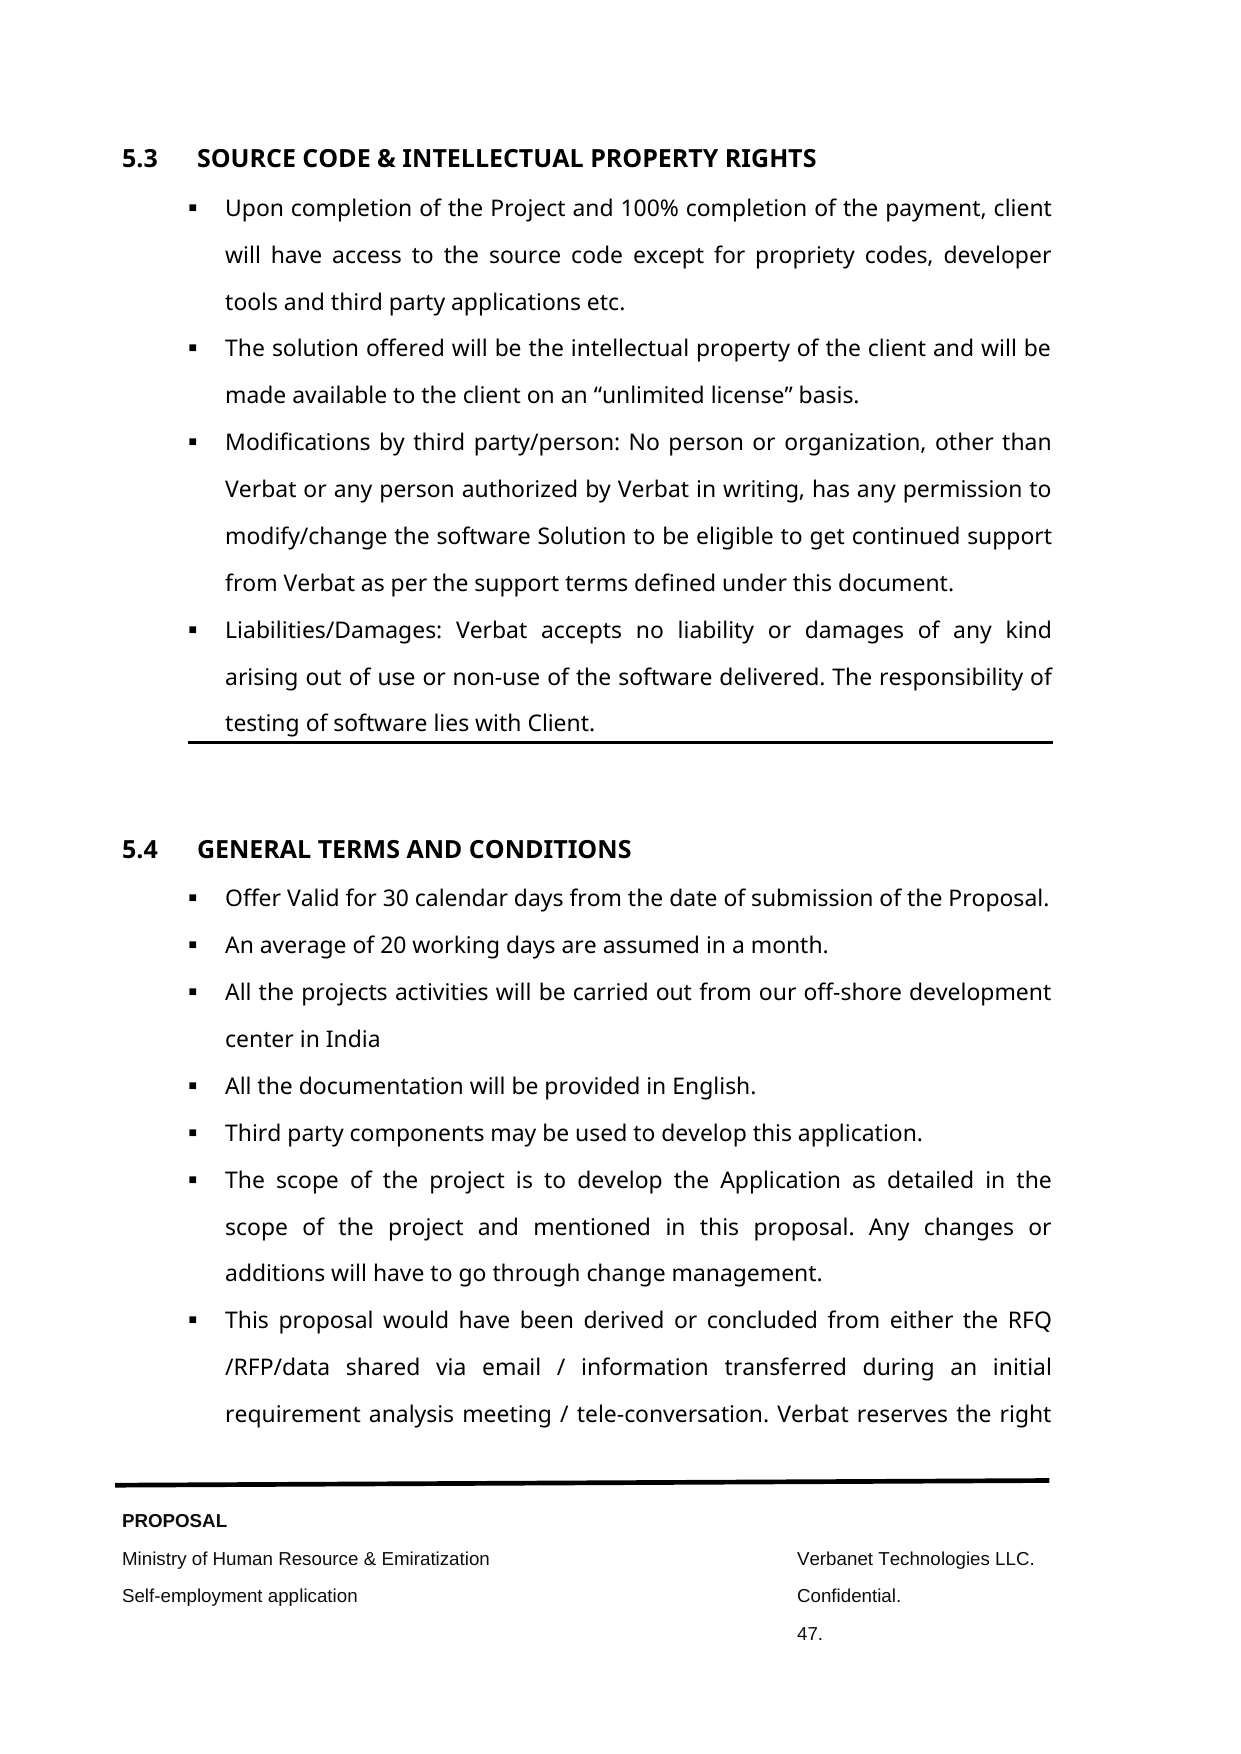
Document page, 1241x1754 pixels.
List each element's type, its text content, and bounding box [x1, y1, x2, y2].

list All the documentation will be provided in English. [187, 1070, 1053, 1101]
list All the projects activities will be carried out from our off-shore development center in India [187, 976, 1053, 1054]
list Modifications by third party/person: No person or organization, other than Verbat or any person authorized by Verbat in writing, has any permission to modify/change the software Solution to be eligible to get continued support from Verbat as per the support terms defined under this document. [187, 426, 1053, 598]
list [187, 1304, 1053, 1429]
subtitle GENERAL TERMS AND CONDITIONS [122, 831, 1053, 865]
list The scope of the project is to develop the Application as detailed in the scope of the project and mentioned in this proposal. Any changes or additions will have to go through change management. [187, 1163, 1053, 1288]
list An average of 20 working days are assumed in a month. [187, 929, 1053, 960]
list Upon completion of the Project and 100% completion of the payment, client will have access to the source code except for propriety codes, developer tools and third party applications etc. [187, 192, 1053, 317]
list Liabilities/Damages: Verbat accepts no liability or damages of any kind arising out of use or non-use of the software delivered. The responsibility of testing of software lies with Client. [187, 613, 1053, 744]
list Third party components may be used to develop this application. [187, 1117, 1053, 1148]
list The solution offered will be the intellectual property of the client and will be made available to the client on an “unlimited license” basis. [187, 332, 1053, 410]
subtitle SOURCE CODE & INTELLECTUAL PROPERTY RIGHTS [122, 141, 1053, 175]
list Offer Valid for 30 calendar days from the date of submission of the Proposal. [187, 882, 1053, 913]
